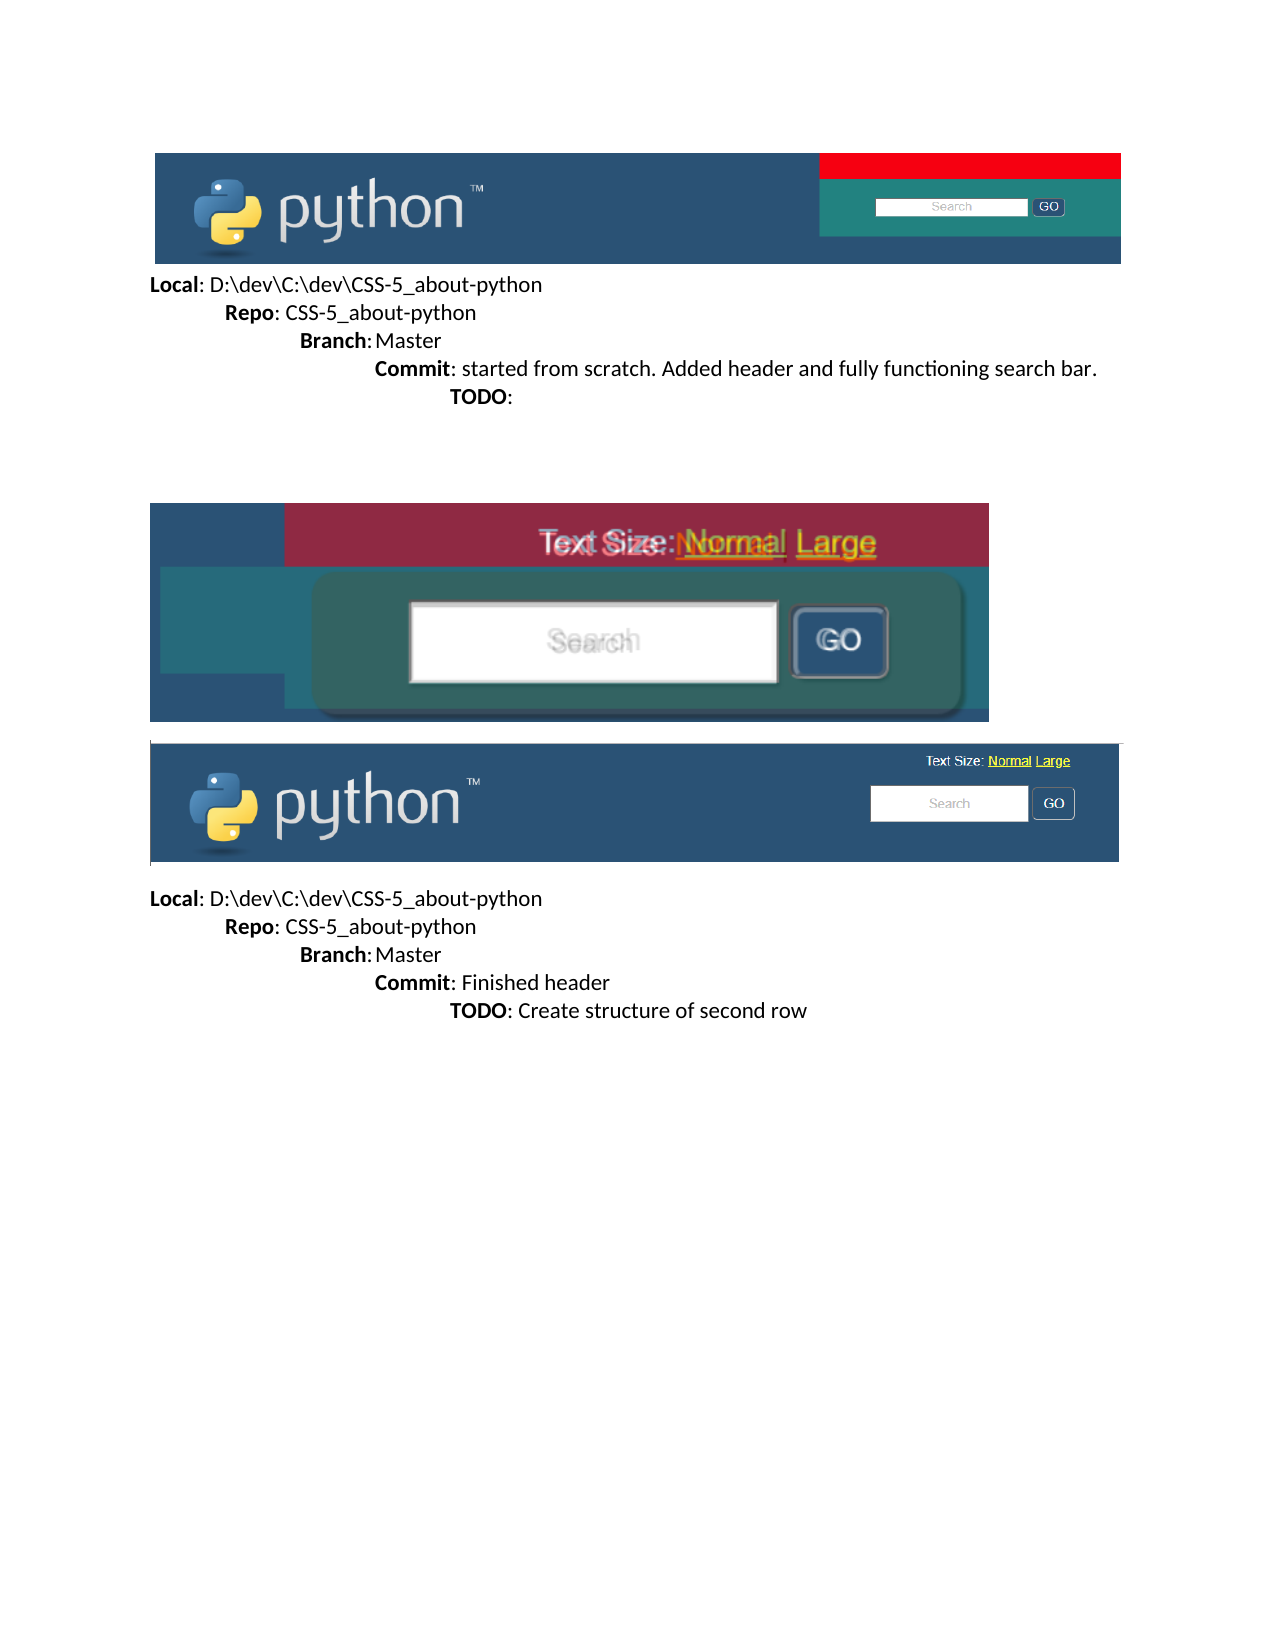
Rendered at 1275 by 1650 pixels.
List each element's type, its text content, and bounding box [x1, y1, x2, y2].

text TODO: [375, 382, 1125, 410]
text Branch: Master [150, 940, 1125, 968]
picture [150, 150, 1125, 270]
picture [150, 503, 989, 722]
text Repo: CSS-5_about-python [150, 912, 1125, 940]
text Commit: started from scratch. Added header and fully functioning search bar. [300, 354, 1125, 382]
text TODO: Create structure of second row [375, 996, 1125, 1024]
text Local: D:\dev\C:\dev\CSS-5_about-python [150, 270, 1125, 298]
text Commit: Finished header [300, 968, 1125, 996]
text Local: D:\dev\C:\dev\CSS-5_about-python [150, 884, 1125, 912]
text Repo: CSS-5_about-python [150, 298, 1125, 326]
picture [150, 740, 1124, 866]
text Branch: Master [150, 326, 1125, 354]
